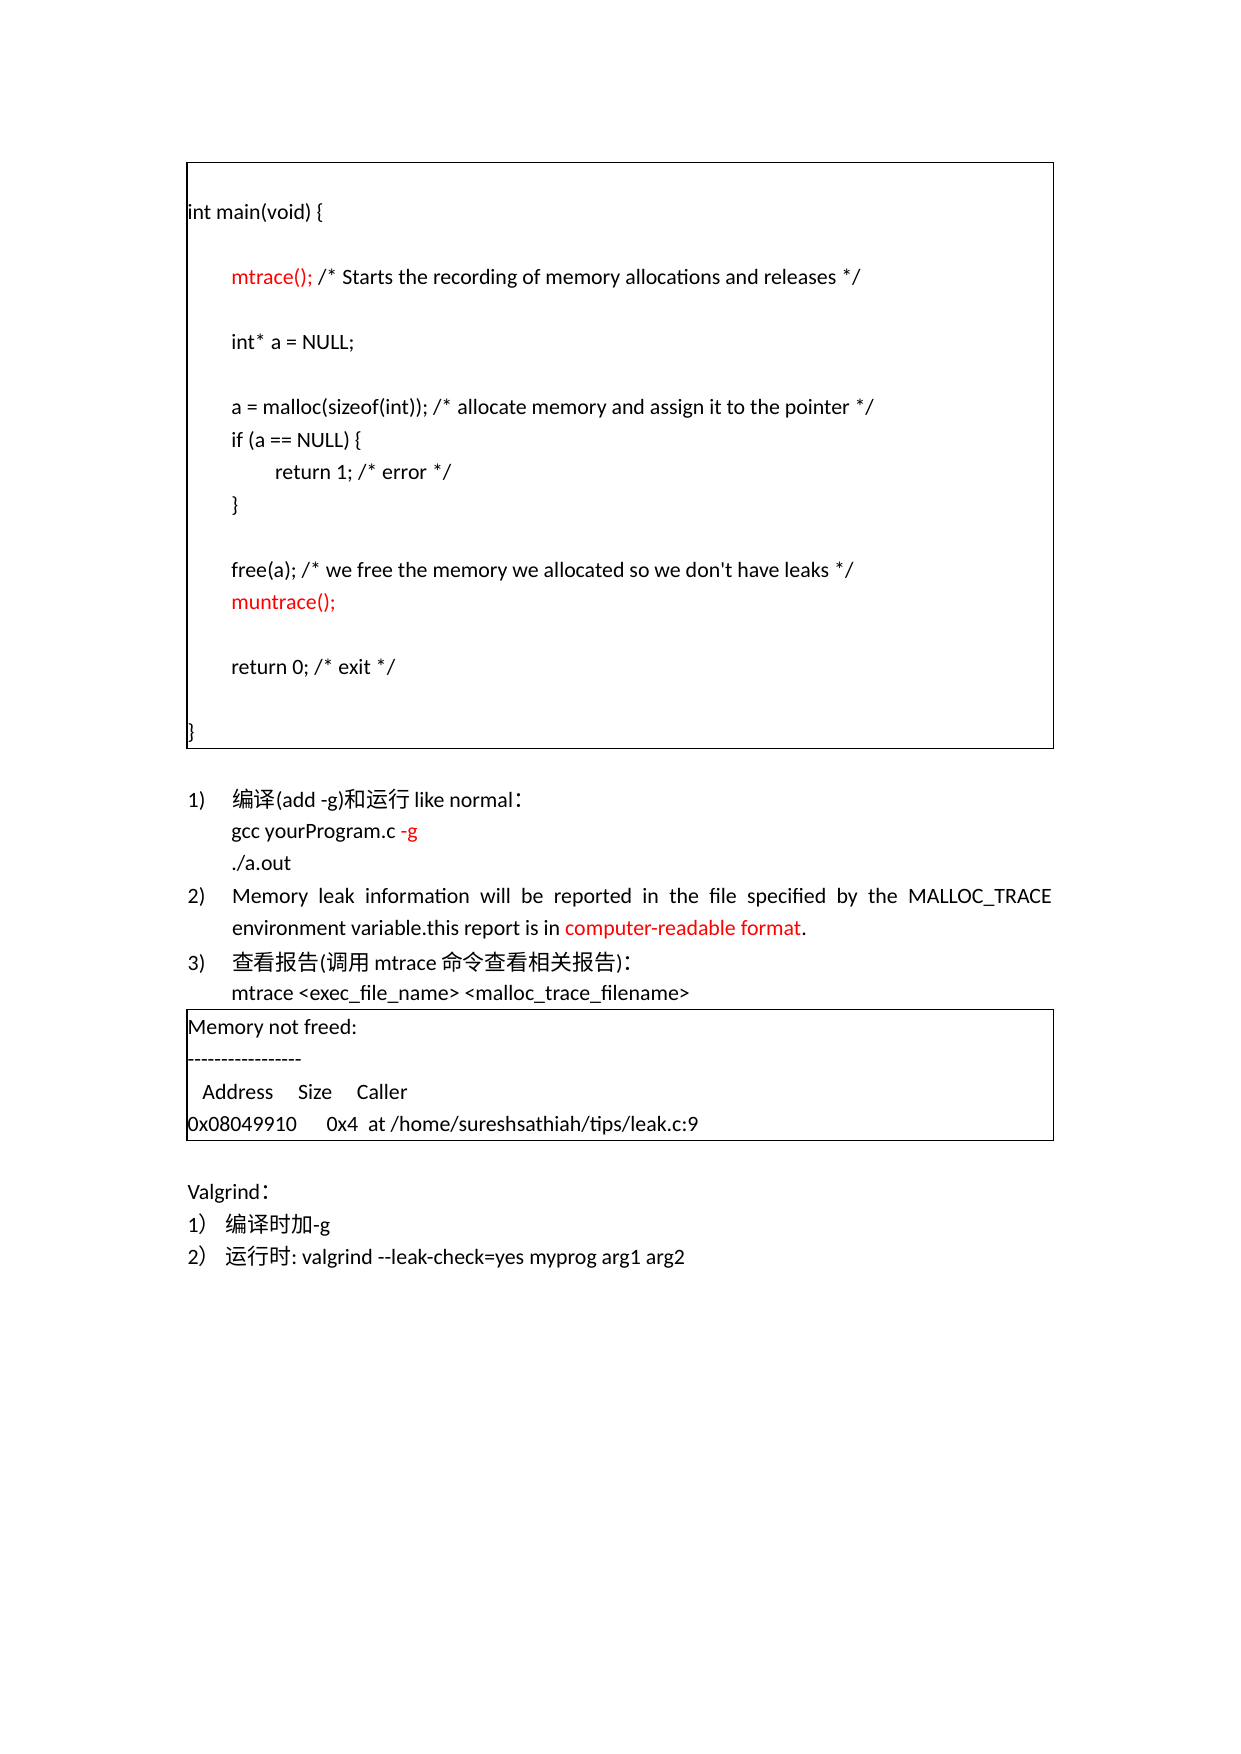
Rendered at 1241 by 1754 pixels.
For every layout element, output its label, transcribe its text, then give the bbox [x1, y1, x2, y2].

text 2） 运行时: valgrind --leak-check=yes myprog arg1 arg2 [187, 1239, 1053, 1271]
text gcc yourProgram.c -g [231, 814, 1053, 847]
text ----------------- [188, 1043, 1053, 1075]
text ./a.out [231, 847, 1053, 879]
text Memory not freed: [188, 1010, 1053, 1043]
list Memory leak information will be reported in the file specified by the MALLOC_TRACE environment variable.this report is in computer-readable format. [187, 879, 1053, 944]
text int main(void) { [188, 196, 1053, 228]
text } [188, 714, 1053, 748]
text if (a == NULL) { [188, 423, 1053, 456]
text Address Size Caller [188, 1075, 1053, 1107]
text int* a = NULL; [188, 326, 1053, 358]
text mtrace(); /* Starts the recording of memory allocations and releases */ [188, 261, 1053, 293]
text 0x08049910 0x4 at /home/sureshsathiah/tips/leak.c:9 [188, 1107, 1053, 1140]
list 编译(add -g)和运行like normal： [187, 782, 1053, 814]
text return 0; /* exit */ [188, 651, 1053, 683]
text mtrace <exec_file_name> <malloc_trace_filename> [187, 977, 1053, 1009]
text } [188, 488, 1053, 521]
text 1） 编译时加-g [187, 1206, 1053, 1239]
list 查看报告(调用mtrace命令查看相关报告)： [187, 944, 1053, 977]
text muntrace(); [188, 586, 1053, 618]
text a = malloc(sizeof(int)); /* allocate memory and assign it to the pointer */ [188, 391, 1053, 423]
text return 1; /* error */ [188, 456, 1053, 488]
text free(a); /* we free the memory we allocated so we don't have leaks */ [188, 553, 1053, 586]
text Valgrind： [187, 1174, 1053, 1206]
